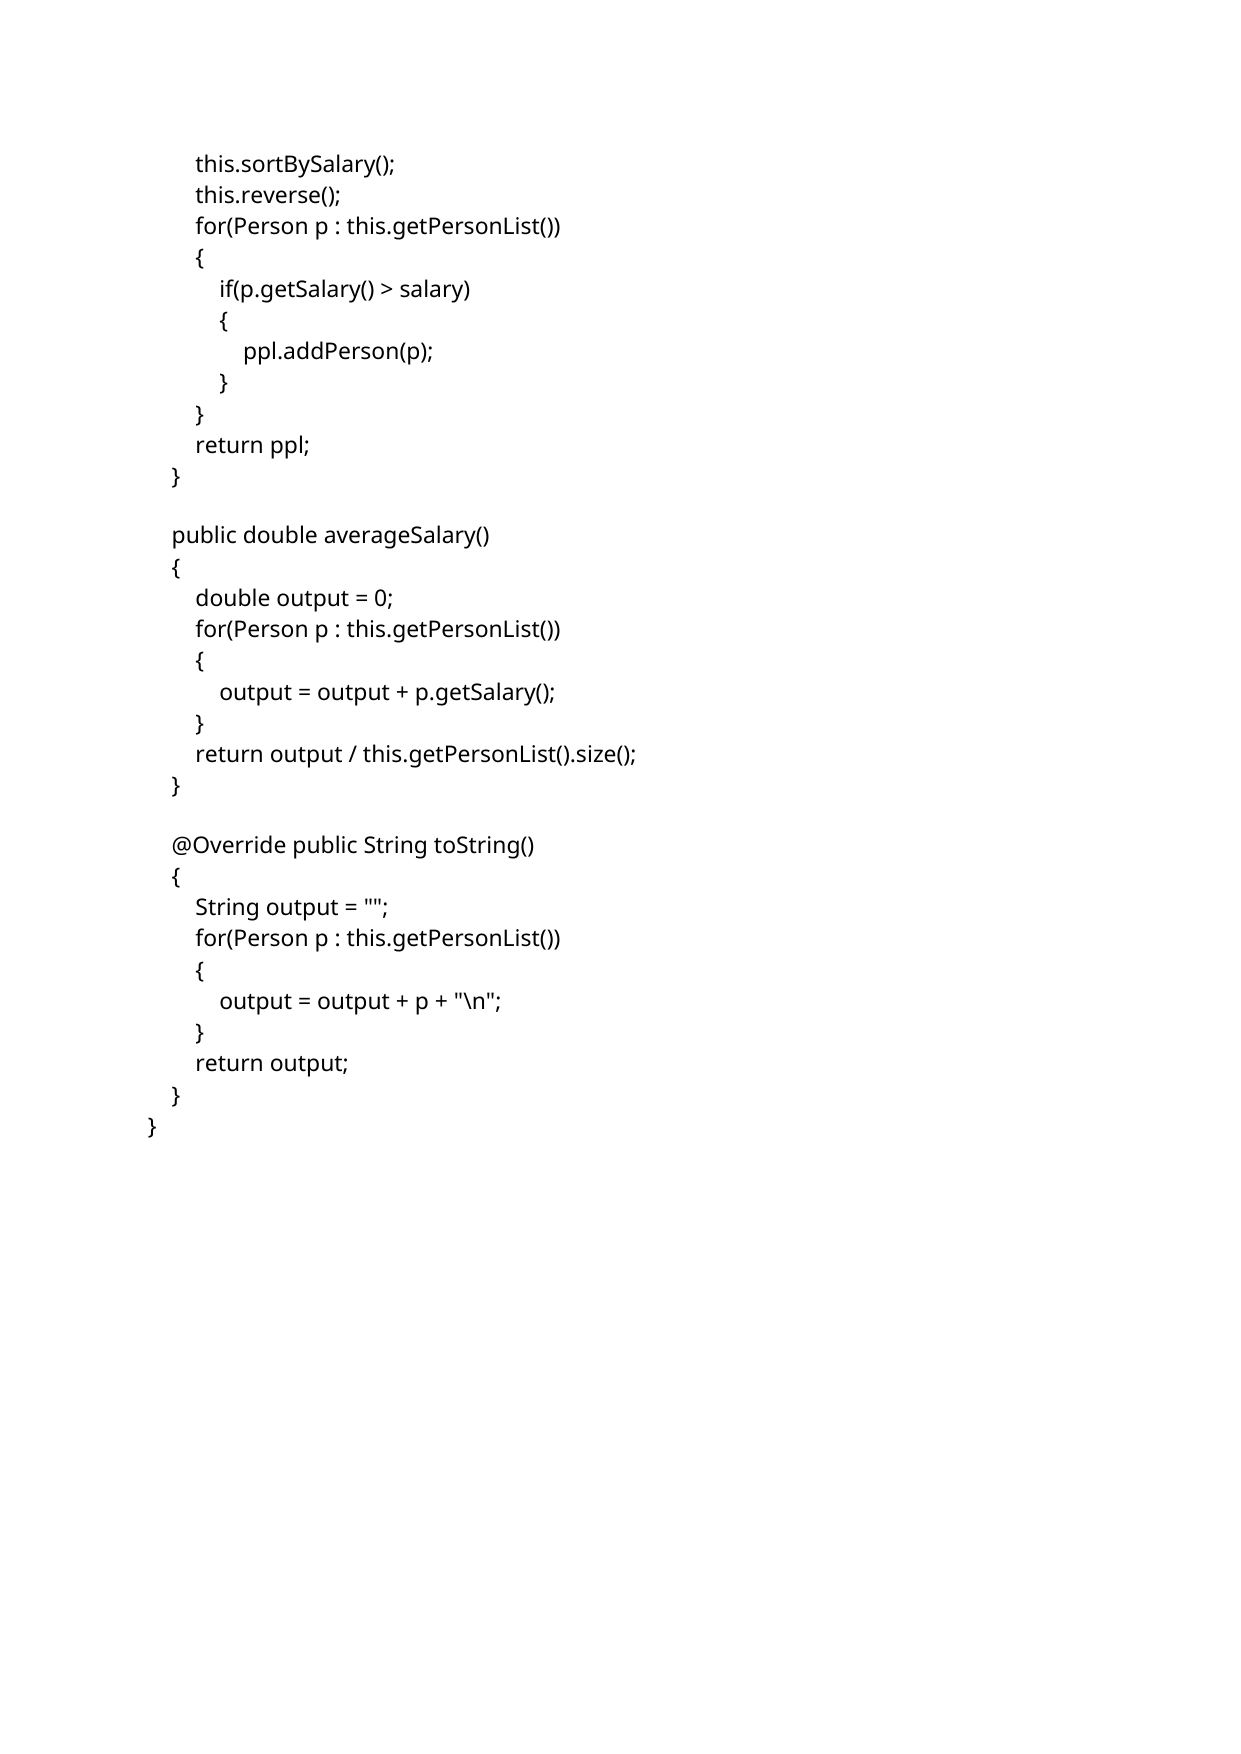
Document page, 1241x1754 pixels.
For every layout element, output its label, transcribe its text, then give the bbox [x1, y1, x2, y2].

text this.sortBySalary(); [148, 148, 1093, 179]
text { [148, 304, 1093, 335]
text { [148, 954, 1093, 985]
text @Override public String toString() [148, 829, 1093, 860]
text for(Person p : this.getPersonList()) [148, 210, 1093, 241]
text } [148, 1016, 1093, 1047]
text { [148, 860, 1093, 891]
text this.reverse(); [148, 179, 1093, 210]
text } [148, 707, 1093, 738]
text } [148, 769, 1093, 801]
text } [148, 1110, 1093, 1141]
text { [148, 644, 1093, 676]
text { [148, 241, 1093, 273]
text { [148, 551, 1093, 582]
text if(p.getSalary() > salary) [148, 273, 1093, 304]
text public double averageSalary() [148, 519, 1093, 551]
text } [148, 1079, 1093, 1110]
text for(Person p : this.getPersonList()) [148, 613, 1093, 644]
text for(Person p : this.getPersonList()) [148, 922, 1093, 954]
text } [148, 366, 1093, 398]
text } [148, 460, 1093, 491]
text ppl.addPerson(p); [148, 335, 1093, 366]
text } [148, 398, 1093, 429]
text return output; [148, 1047, 1093, 1079]
text output = output + p + "\n"; [148, 985, 1093, 1016]
text output = output + p.getSalary(); [148, 676, 1093, 707]
text String output = ""; [148, 891, 1093, 922]
text return ppl; [148, 429, 1093, 460]
text return output / this.getPersonList().size(); [148, 738, 1093, 769]
text double output = 0; [148, 582, 1093, 613]
